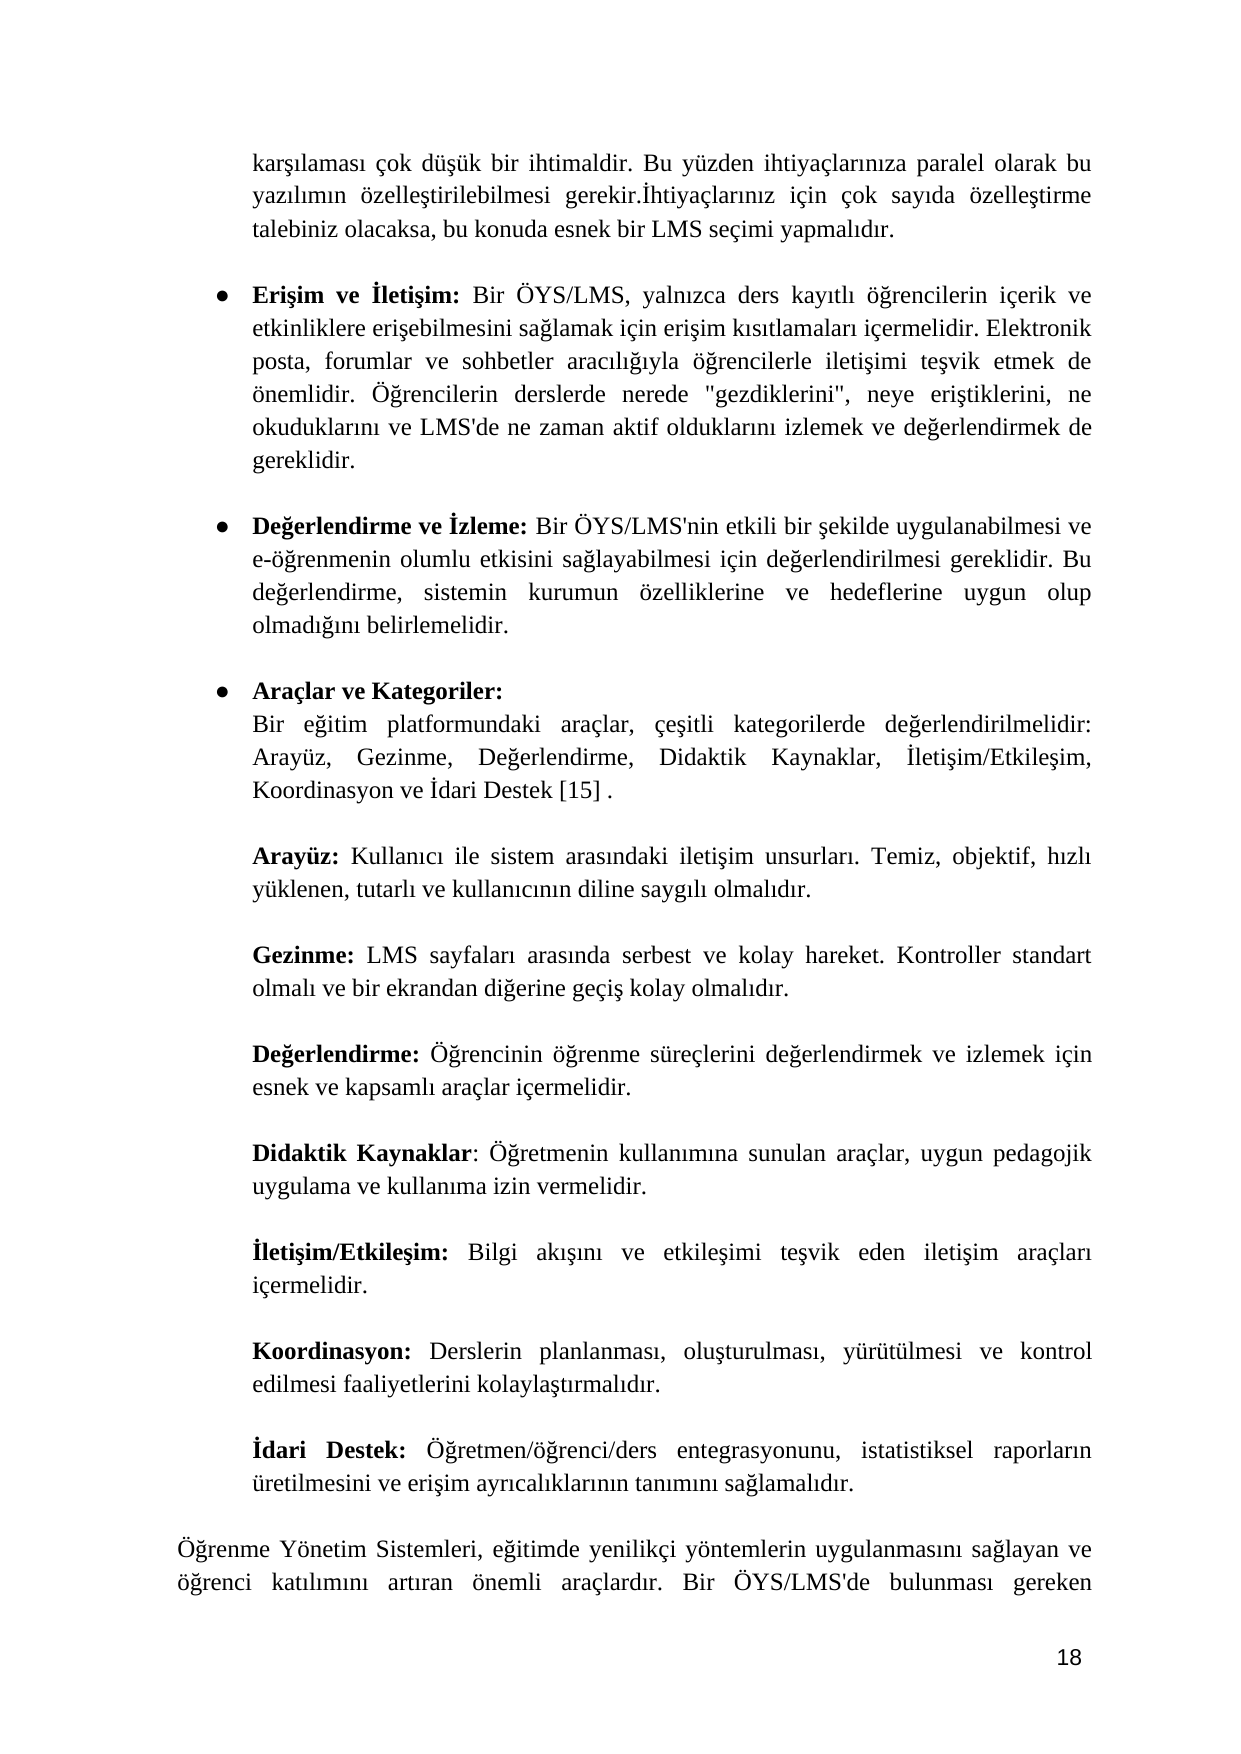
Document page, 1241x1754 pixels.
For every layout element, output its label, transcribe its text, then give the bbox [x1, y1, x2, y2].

text Değerlendirme: Öğrencinin öğrenme süreçlerini değerlendirmek ve izlemek için esnek ve kapsamlı araçlar içermelidir. [252, 1039, 1093, 1101]
text Arayüz: Kullanıcı ile sistem arasındaki iletişim unsurları. Temiz, objektif, hızlı yüklenen, tutarlı ve kullanıcının diline saygılı olmalıdır. [252, 841, 1093, 903]
list Erişim ve İletişim: Bir ÖYS/LMS, yalnızca ders kayıtlı öğrencilerin içerik ve etkinliklere erişebilmesini sağlamak için erişim kısıtlamaları içermelidir. Elektronik posta, forumlar ve sohbetler aracılığıyla öğrencilerle iletişimi teşvik etmek de önemlidir. Öğrencilerin derslerde nerede "gezdiklerini", neye eriştiklerini, ne okuduklarını ve LMS'de ne zaman aktif olduklarını izlemek ve değerlendirmek de gereklidir. [214, 280, 1093, 473]
text İletişim/Etkileşim: Bilgi akışını ve etkileşimi teşvik eden iletişim araçları içermelidir. [252, 1237, 1093, 1299]
text Gezinme: LMS sayfaları arasında serbest ve kolay hareket. Kontroller standart olmalı ve bir ekrandan diğerine geçiş kolay olmalıdır. [252, 940, 1093, 1002]
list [214, 148, 1093, 242]
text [177, 1534, 1093, 1596]
text Bir eğitim platformundaki araçlar, çeşitli kategorilerde değerlendirilmelidir: Arayüz, Gezinme, Değerlendirme, Didaktik Kaynaklar, İletişim/Etkileşim, Koordinasyon ve İdari Destek [15] . [252, 709, 1093, 804]
text Didaktik Kaynaklar: Öğretmenin kullanımına sunulan araçlar, uygun pedagojik uygulama ve kullanıma izin vermelidir. [252, 1138, 1093, 1200]
list Değerlendirme ve İzleme: Bir ÖYS/LMS'nin etkili bir şekilde uygulanabilmesi ve e-öğrenmenin olumlu etkisini sağlayabilmesi için değerlendirilmesi gereklidir. Bu değerlendirme, sistemin kurumun özelliklerine ve hedeflerine uygun olup olmadığını belirlemelidir. [214, 511, 1093, 639]
text Koordinasyon: Derslerin planlanması, oluşturulması, yürütülmesi ve kontrol edilmesi faaliyetlerini kolaylaştırmalıdır. [252, 1336, 1093, 1398]
text İdari Destek: Öğretmen/öğrenci/ders entegrasyonunu, istatistiksel raporların üretilmesini ve erişim ayrıcalıklarının tanımını sağlamalıdır. [252, 1435, 1093, 1497]
list Araçlar ve Kategoriler: [214, 676, 1093, 705]
